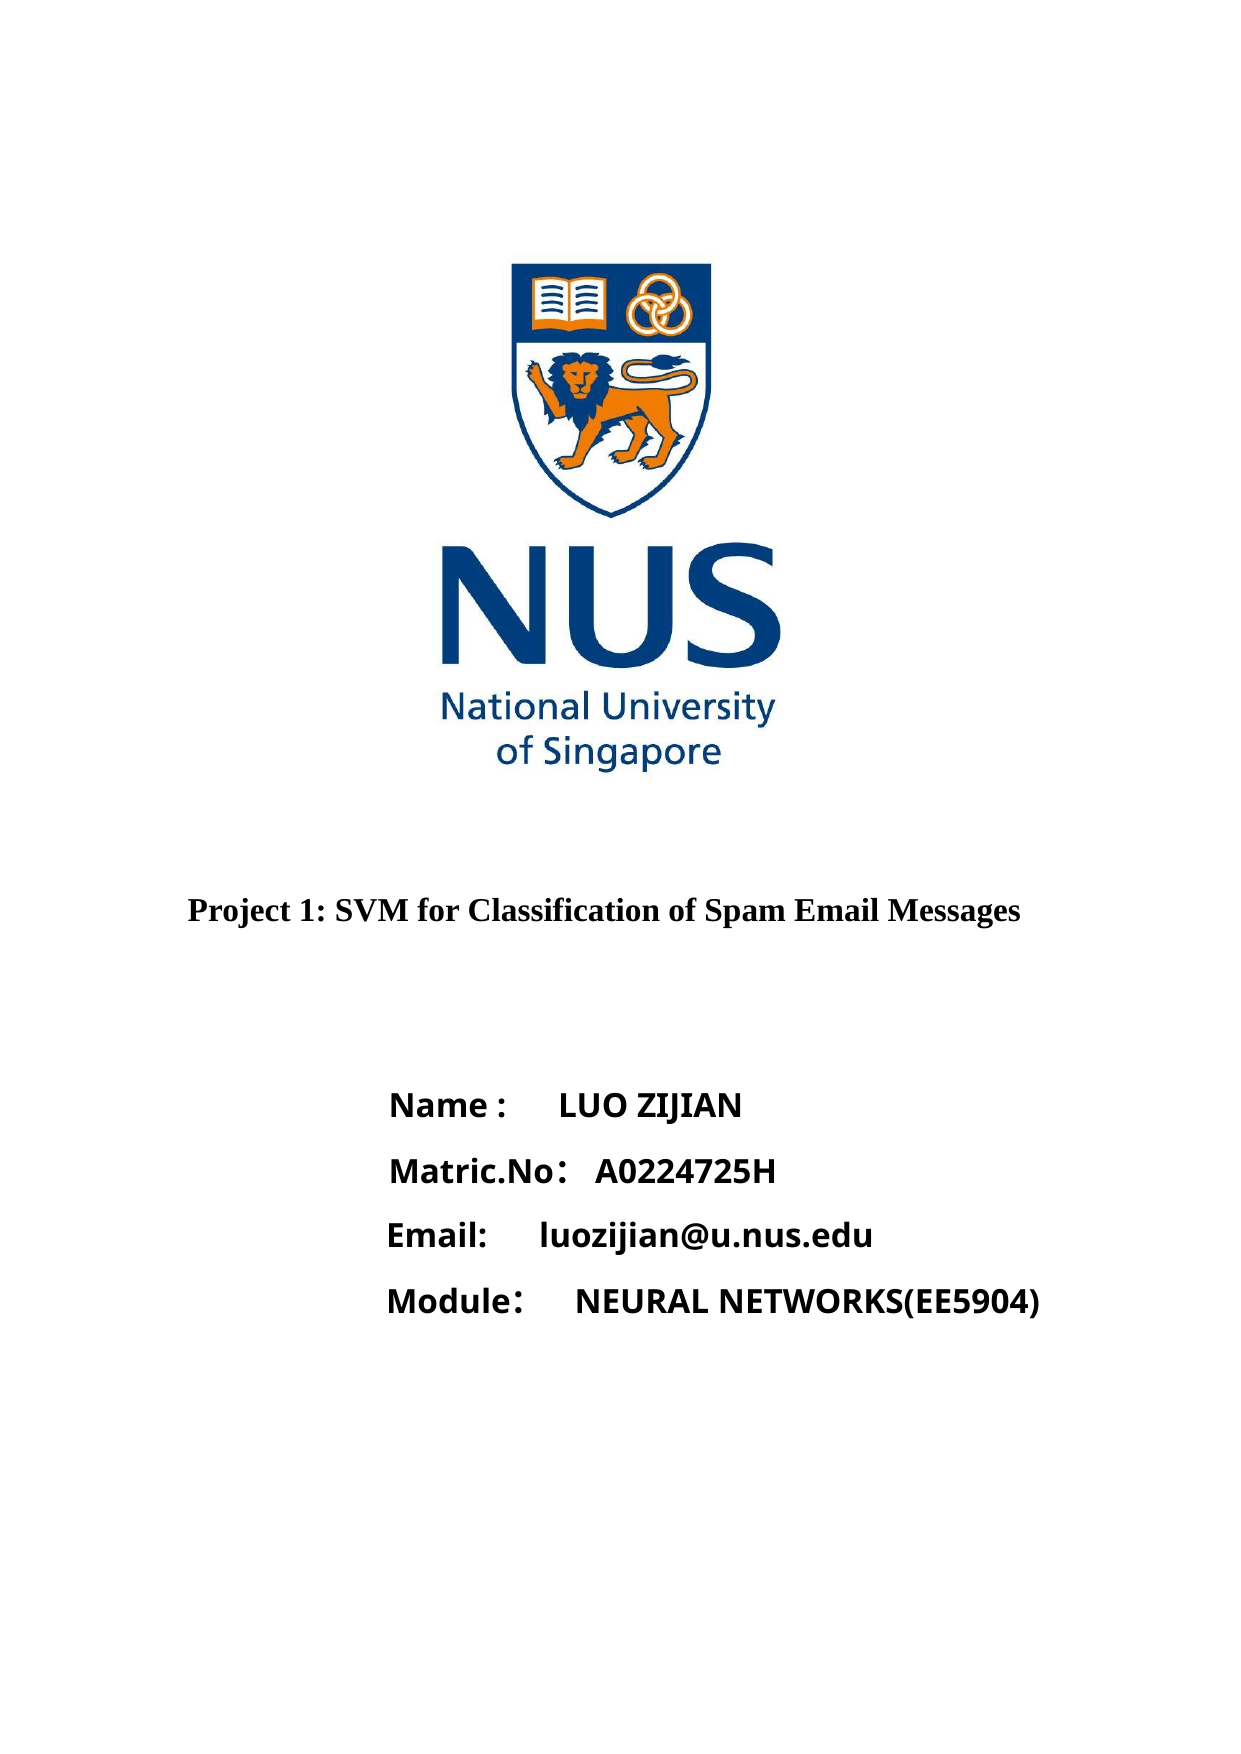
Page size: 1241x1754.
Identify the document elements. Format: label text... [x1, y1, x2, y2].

text Project 1: SVM for Classification of Spam Email Messages [187, 877, 1053, 942]
text Name : LUO ZIJIAN [187, 1072, 1053, 1137]
text Module： NEURAL NETWORKS(EE5904) [319, 1267, 1053, 1332]
picture [340, 162, 880, 873]
text Email: luozijian@u.nus.edu [319, 1202, 1053, 1267]
text Matric.No： A0224725H [187, 1137, 1053, 1202]
